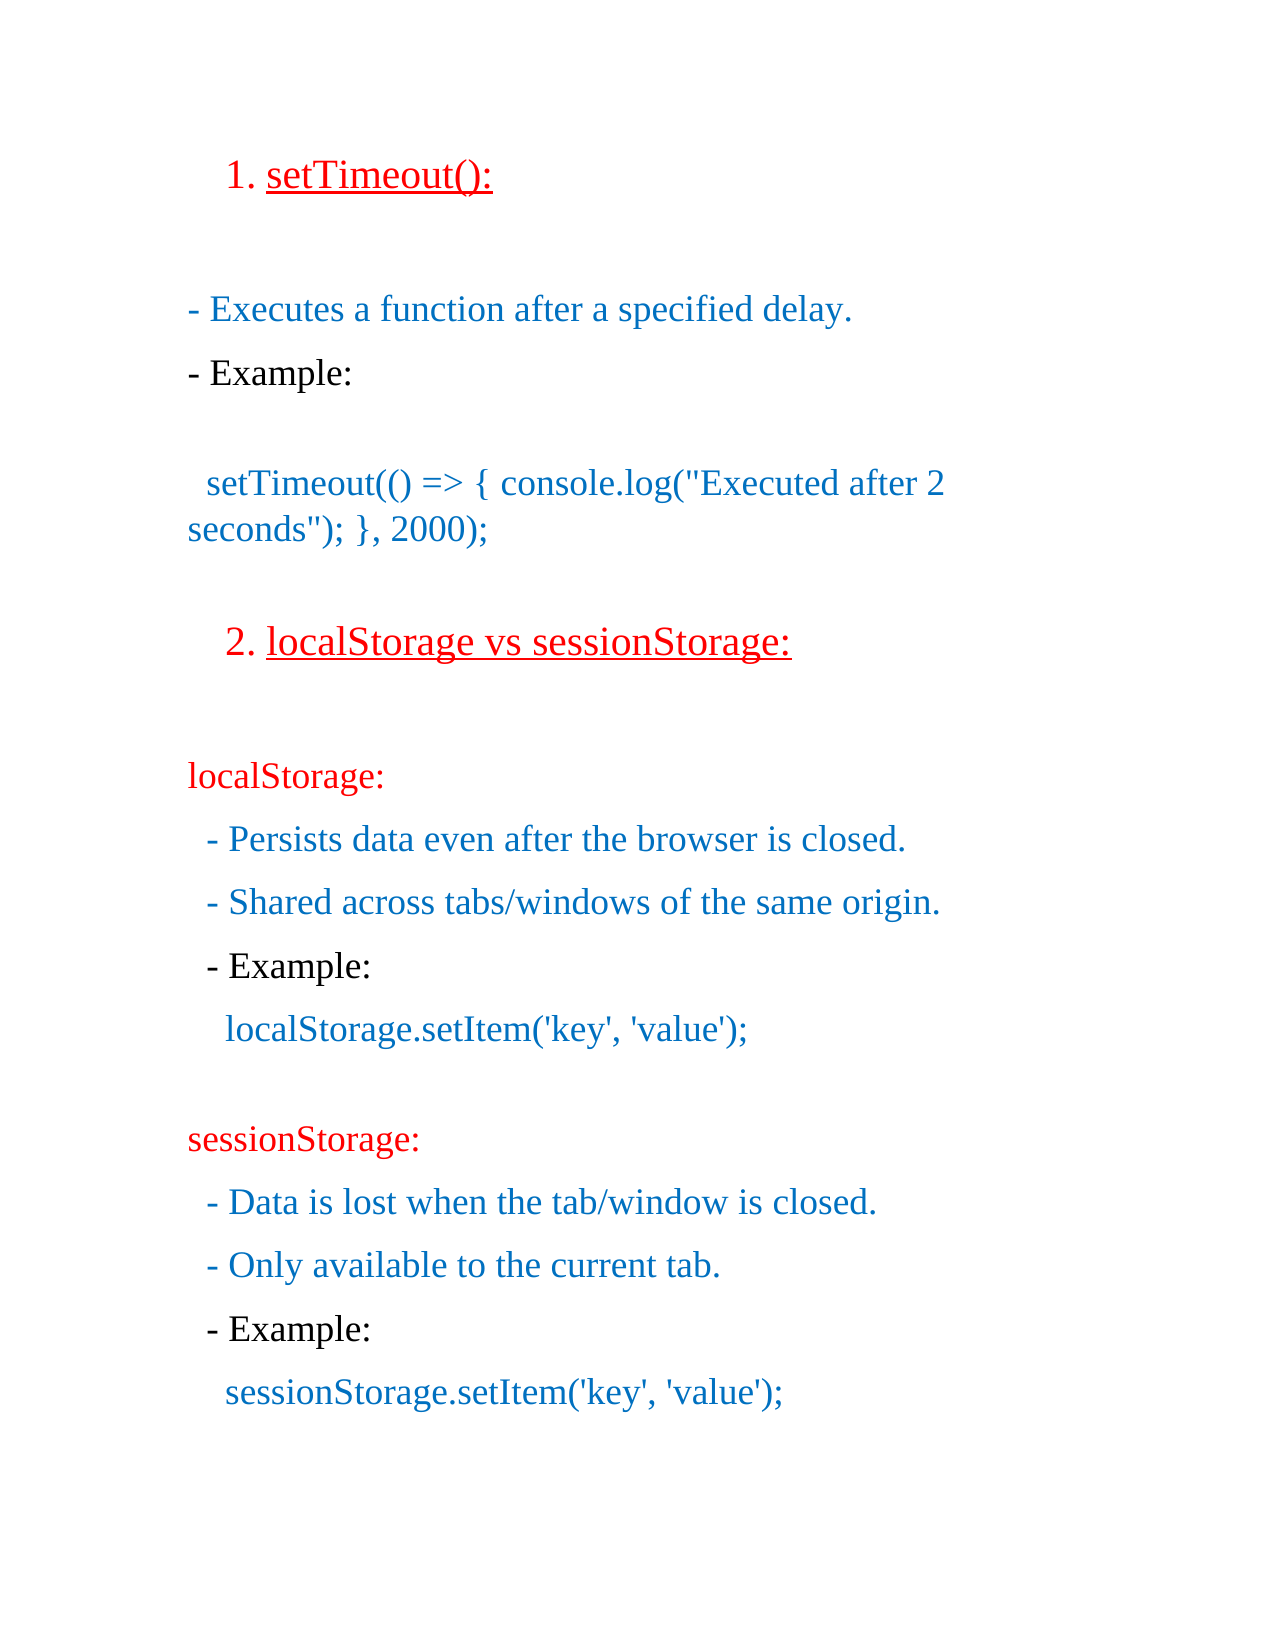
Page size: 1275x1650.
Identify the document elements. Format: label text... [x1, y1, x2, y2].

text sessionStorage.setItem('key', 'value'); [187, 1369, 1087, 1412]
text - Only available to the current tab. [187, 1243, 1087, 1286]
text - Persists data even after the browser is closed. [187, 817, 1087, 860]
text setTimeout(() => { console.log("Executed after 2 seconds"); }, 2000); [187, 460, 1087, 550]
text sessionStorage: [187, 1116, 1087, 1159]
text localStorage.setItem('key', 'value'); [187, 1006, 1087, 1049]
list setTimeout(): [225, 150, 1087, 198]
text localStorage: [187, 753, 1087, 796]
text - Example: [187, 350, 1087, 393]
text - Example: [187, 1306, 1087, 1349]
text - Executes a function after a specified delay. [187, 287, 1087, 330]
text - Example: [187, 943, 1087, 986]
text - Shared across tabs/windows of the same origin. [187, 880, 1087, 923]
list localStorage vs sessionStorage: [225, 617, 1087, 664]
text - Data is lost when the tab/window is closed. [187, 1179, 1087, 1223]
